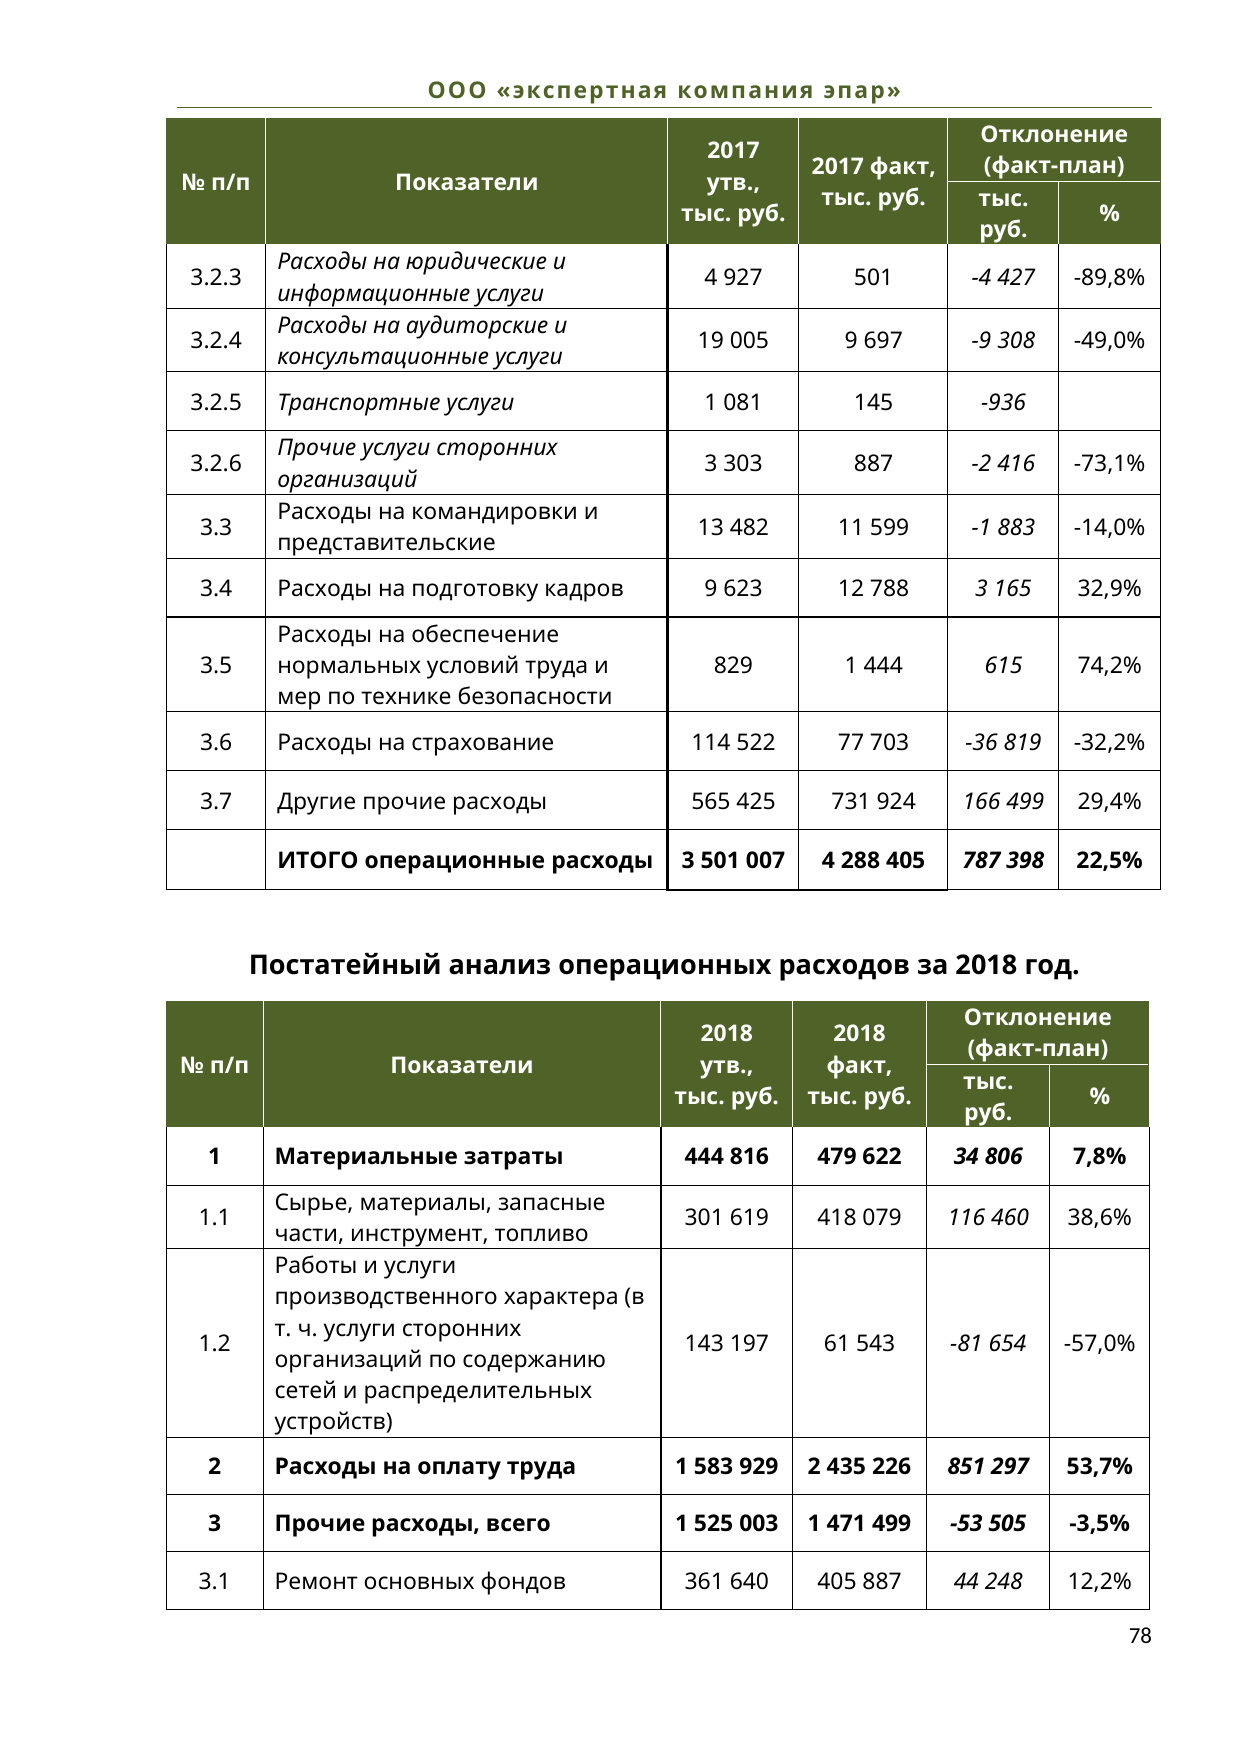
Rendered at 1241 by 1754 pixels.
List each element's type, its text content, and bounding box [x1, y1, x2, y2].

table_cell % [1050, 1064, 1149, 1127]
table_cell 74,2% [1059, 618, 1160, 711]
table_cell 444 816 [662, 1127, 792, 1184]
table_cell [167, 830, 265, 888]
table_cell 3 303 [669, 431, 798, 494]
table_cell 3.7 [167, 771, 265, 829]
table_cell 44 248 [927, 1552, 1049, 1608]
table_header Показатели [266, 118, 667, 244]
table_cell 12,2% [1050, 1552, 1149, 1608]
table_cell 851 297 [927, 1438, 1049, 1494]
table_cell -53 505 [927, 1495, 1049, 1551]
table_cell Расходы на обеспечение нормальных условий труда и мер по технике безопасности [266, 618, 666, 711]
table_cell -81 654 [927, 1249, 1049, 1437]
table_cell 3.2.5 [167, 372, 265, 430]
table_cell 114 522 [669, 712, 798, 770]
table_cell 7,8% [1050, 1127, 1149, 1184]
table_header № п/п [166, 1001, 263, 1127]
table_header Отклонение (факт-план) [927, 1001, 1149, 1064]
table_header Показатели [264, 1001, 660, 1127]
table_cell -936 [948, 372, 1058, 430]
table_cell Расходы на оплату труда [264, 1438, 660, 1494]
table_cell 3 501 007 [669, 830, 798, 888]
table_cell 3.6 [167, 712, 265, 770]
table_cell Работы и услуги производственного характера (в т. ч. услуги сторонних организаций по содержанию сетей и распределительных устройств) [264, 1249, 660, 1437]
table_cell 479 622 [793, 1127, 926, 1184]
table_cell 887 [799, 431, 947, 494]
table_cell Расходы на юридические и информационные услуги [266, 244, 666, 308]
table_cell 19 005 [669, 309, 798, 371]
table_cell 61 543 [793, 1249, 926, 1437]
table_cell 166 499 [948, 771, 1058, 829]
table_header 2017 утв., тыс. руб. [668, 118, 798, 244]
table_cell 9 623 [669, 559, 798, 616]
table_cell 3.2.6 [167, 431, 265, 494]
table_cell 829 [669, 618, 798, 711]
table_cell -14,0% [1059, 495, 1160, 557]
table_cell 301 619 [662, 1186, 792, 1248]
table_cell 3.3 [167, 495, 265, 557]
table_cell 3 165 [948, 559, 1058, 616]
table_cell Ремонт основных фондов [264, 1552, 660, 1608]
table_cell 615 [948, 618, 1058, 711]
table_cell 145 [799, 372, 947, 430]
table_cell 12 788 [799, 559, 947, 616]
table_cell тыс. руб. [927, 1065, 1049, 1127]
table_cell Транспортные услуги [266, 372, 666, 430]
table_cell 34 806 [927, 1127, 1049, 1184]
table_header Отклонение (факт-план) [948, 118, 1161, 181]
table_cell -89,8% [1059, 244, 1160, 308]
table_cell 1.2 [167, 1249, 263, 1437]
table_cell [1059, 372, 1160, 430]
table_cell Сырье, материалы, запасные части, инструмент, топливо [264, 1186, 660, 1248]
table_cell 731 924 [799, 771, 947, 829]
table_cell 9 697 [799, 309, 947, 371]
table_cell тыс. руб. [948, 182, 1058, 244]
table_cell 1 525 003 [662, 1495, 792, 1551]
table_header 2018 факт, тыс. руб. [793, 1001, 926, 1127]
table_cell 29,4% [1059, 771, 1160, 829]
table_cell -2 416 [948, 431, 1058, 494]
table_cell 565 425 [669, 771, 798, 829]
table_cell -57,0% [1050, 1249, 1149, 1437]
table_cell -9 308 [948, 309, 1058, 371]
table_cell 1.1 [167, 1186, 263, 1248]
table_cell Материальные затраты [264, 1127, 660, 1184]
table_cell 13 482 [669, 495, 798, 557]
table_cell -32,2% [1059, 712, 1160, 770]
table_cell 3.5 [167, 618, 265, 711]
table_cell 1 081 [669, 372, 798, 430]
table_cell 32,9% [1059, 559, 1160, 616]
table_cell Расходы на подготовку кадров [266, 559, 666, 616]
table_cell -49,0% [1059, 309, 1160, 371]
table_cell ИТОГО операционные расходы [266, 830, 666, 888]
table_cell Расходы на страхование [266, 712, 666, 770]
table_cell % [1059, 181, 1161, 244]
table_cell 418 079 [793, 1186, 926, 1248]
table_cell -1 883 [948, 495, 1058, 557]
text Постатейный анализ операционных расходов за 2018 год. [177, 946, 1152, 983]
table_header 2017 факт, тыс. руб. [799, 118, 947, 244]
table_cell 2 [167, 1438, 263, 1494]
table_cell 143 197 [662, 1249, 792, 1437]
table_cell -73,1% [1059, 431, 1160, 494]
table_cell 405 887 [793, 1552, 926, 1608]
table_cell 2 435 226 [793, 1438, 926, 1494]
table_cell Прочие расходы, всего [264, 1495, 660, 1551]
table_cell Другие прочие расходы [266, 771, 666, 829]
table_cell 3.2.3 [167, 244, 265, 308]
table_header № п/п [166, 118, 265, 244]
table_cell Расходы на аудиторские и консультационные услуги [266, 309, 666, 371]
table_cell 3 [167, 1495, 263, 1551]
table_cell 3.1 [167, 1552, 263, 1608]
table_cell 77 703 [799, 712, 947, 770]
table_cell 1 [167, 1127, 263, 1184]
table_cell 4 927 [669, 244, 798, 308]
table_cell -4 427 [948, 244, 1058, 308]
table_cell 501 [799, 244, 947, 308]
table_cell -36 819 [948, 712, 1058, 770]
table_cell -3,5% [1050, 1495, 1149, 1551]
table_cell 1 471 499 [793, 1495, 926, 1551]
table_cell 116 460 [927, 1186, 1049, 1248]
table_cell 787 398 [948, 830, 1058, 888]
table_cell 361 640 [662, 1552, 792, 1608]
table_cell 1 444 [799, 618, 947, 711]
table_cell Прочие услуги сторонних организаций [266, 431, 666, 494]
table_cell 11 599 [799, 495, 947, 557]
table_cell 3.4 [167, 559, 265, 616]
table_cell 1 583 929 [662, 1438, 792, 1494]
table_cell 4 288 405 [799, 830, 947, 888]
table_cell 38,6% [1050, 1186, 1149, 1248]
table_cell 3.2.4 [167, 309, 265, 371]
table_cell Расходы на командировки и представительские [266, 495, 666, 557]
table_cell 53,7% [1050, 1438, 1149, 1494]
table_cell 22,5% [1059, 830, 1160, 888]
table_header 2018 утв., тыс. руб. [661, 1001, 792, 1127]
